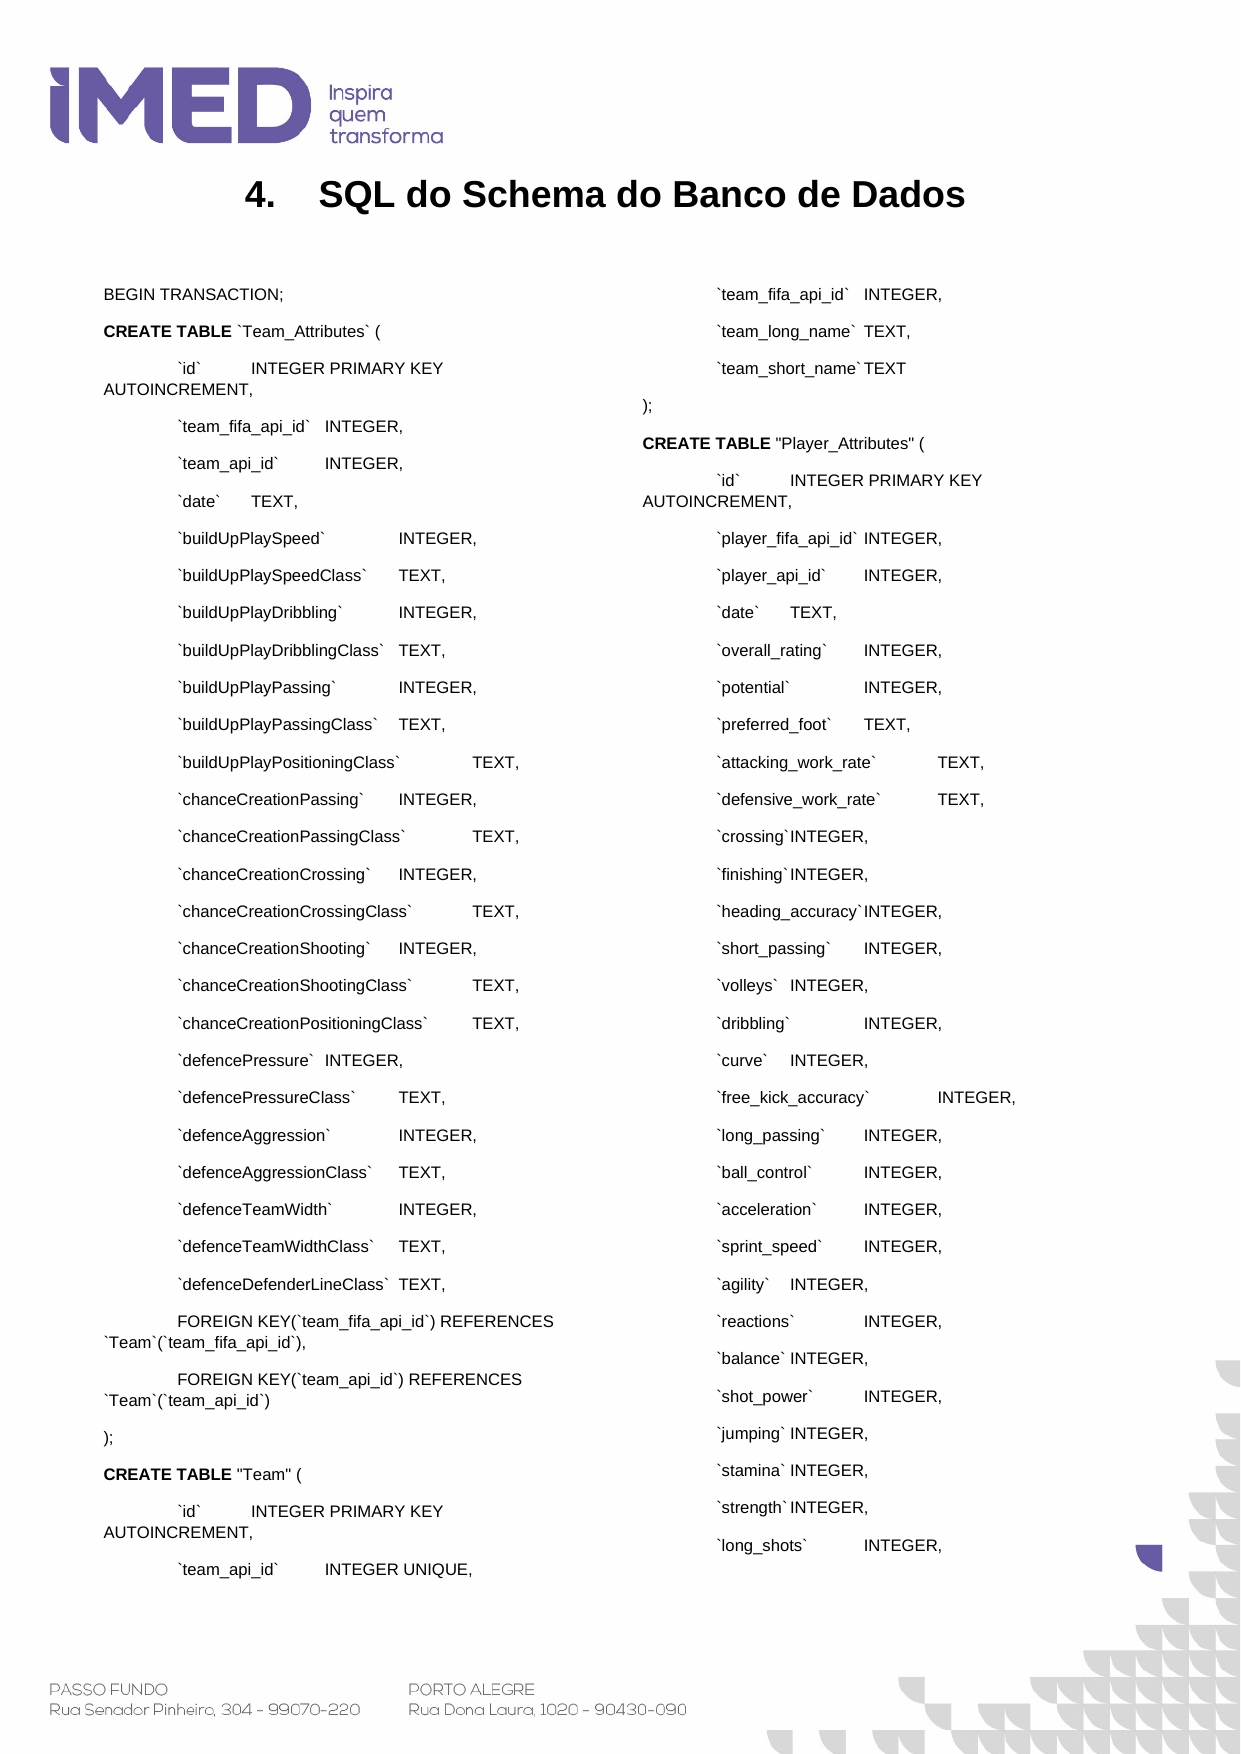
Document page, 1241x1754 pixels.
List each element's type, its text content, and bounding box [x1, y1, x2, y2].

text `buildUpPlayPassing` INTEGER, [103, 678, 568, 697]
text FOREIGN KEY(`team_fifa_api_id`) REFERENCES `Team`(`team_fifa_api_id`), [103, 1312, 568, 1352]
text `date` TEXT, [642, 603, 1107, 622]
text `attacking_work_rate` TEXT, [642, 752, 1107, 772]
text FOREIGN KEY(`team_api_id`) REFERENCES `Team`(`team_api_id`) [103, 1370, 568, 1409]
text `buildUpPlaySpeedClass` TEXT, [103, 566, 568, 585]
text `id` INTEGER PRIMARY KEY AUTOINCREMENT, [103, 359, 568, 399]
text `shot_power` INTEGER, [642, 1386, 1107, 1406]
text `id` INTEGER PRIMARY KEY AUTOINCREMENT, [642, 471, 1107, 511]
text `chanceCreationCrossingClass` TEXT, [103, 902, 568, 921]
text `defenceAggressionClass` TEXT, [103, 1163, 568, 1182]
text `finishing` INTEGER, [642, 864, 1107, 883]
text `potential` INTEGER, [642, 678, 1107, 697]
text `date` TEXT, [103, 491, 568, 511]
text `defenceDefenderLineClass` TEXT, [103, 1274, 568, 1294]
text `crossing` INTEGER, [642, 827, 1107, 846]
text `agility` INTEGER, [642, 1274, 1107, 1294]
text `overall_rating` INTEGER, [642, 641, 1107, 660]
text `preferred_foot` TEXT, [642, 715, 1107, 734]
text `strength` INTEGER, [642, 1498, 1107, 1517]
text `dribbling` INTEGER, [642, 1013, 1107, 1033]
text `chanceCreationShootingClass` TEXT, [103, 976, 568, 995]
text `player_fifa_api_id` INTEGER, [642, 529, 1107, 548]
text `defenceTeamWidth` INTEGER, [103, 1200, 568, 1219]
text CREATE TABLE "Player_Attributes" ( [642, 433, 1107, 453]
text `team_fifa_api_id` INTEGER, [103, 417, 568, 436]
text `jumping` INTEGER, [642, 1424, 1107, 1443]
text `buildUpPlayDribblingClass` TEXT, [103, 641, 568, 660]
text `chanceCreationPassing` INTEGER, [103, 790, 568, 809]
text `defencePressureClass` TEXT, [103, 1088, 568, 1107]
text `volleys` INTEGER, [642, 976, 1107, 995]
text `chanceCreationPassingClass` TEXT, [103, 827, 568, 846]
text CREATE TABLE `Team_Attributes` ( [103, 322, 568, 341]
text `acceleration` INTEGER, [642, 1200, 1107, 1219]
text `buildUpPlayPassingClass` TEXT, [103, 715, 568, 734]
text ); [642, 396, 1107, 415]
text `team_api_id` INTEGER, [103, 454, 568, 473]
text `ball_control` INTEGER, [642, 1163, 1107, 1182]
text `long_shots` INTEGER, [642, 1536, 1107, 1555]
picture [0, 0, 1241, 1754]
text `player_api_id` INTEGER, [642, 566, 1107, 585]
text `buildUpPlayDribbling` INTEGER, [103, 603, 568, 622]
text `heading_accuracy` INTEGER, [642, 902, 1107, 921]
subtitle SQL do Schema do Banco de Dados [103, 173, 1107, 216]
text `team_long_name` TEXT, [642, 322, 1107, 341]
text `buildUpPlaySpeed` INTEGER, [103, 529, 568, 548]
text `team_api_id` INTEGER UNIQUE, [103, 1560, 568, 1579]
text `long_passing` INTEGER, [642, 1125, 1107, 1144]
text `balance` INTEGER, [642, 1349, 1107, 1368]
text `short_passing` INTEGER, [642, 939, 1107, 958]
text `reactions` INTEGER, [642, 1312, 1107, 1331]
text `team_short_name` TEXT [642, 359, 1107, 378]
text `defenceTeamWidthClass` TEXT, [103, 1237, 568, 1256]
text `id` INTEGER PRIMARY KEY AUTOINCREMENT, [103, 1502, 568, 1542]
text `sprint_speed` INTEGER, [642, 1237, 1107, 1256]
text `stamina` INTEGER, [642, 1461, 1107, 1480]
text `curve` INTEGER, [642, 1051, 1107, 1070]
text `free_kick_accuracy` INTEGER, [642, 1088, 1107, 1107]
text CREATE TABLE "Team" ( [103, 1465, 568, 1484]
text `defensive_work_rate` TEXT, [642, 790, 1107, 809]
text BEGIN TRANSACTION; [103, 284, 568, 303]
text `buildUpPlayPositioningClass` TEXT, [103, 752, 568, 772]
text `chanceCreationShooting` INTEGER, [103, 939, 568, 958]
text `chanceCreationPositioningClass` TEXT, [103, 1013, 568, 1033]
text `team_fifa_api_id` INTEGER, [642, 284, 1107, 303]
text ); [103, 1428, 568, 1447]
text `defencePressure` INTEGER, [103, 1051, 568, 1070]
text `chanceCreationCrossing` INTEGER, [103, 864, 568, 883]
text `defenceAggression` INTEGER, [103, 1125, 568, 1144]
